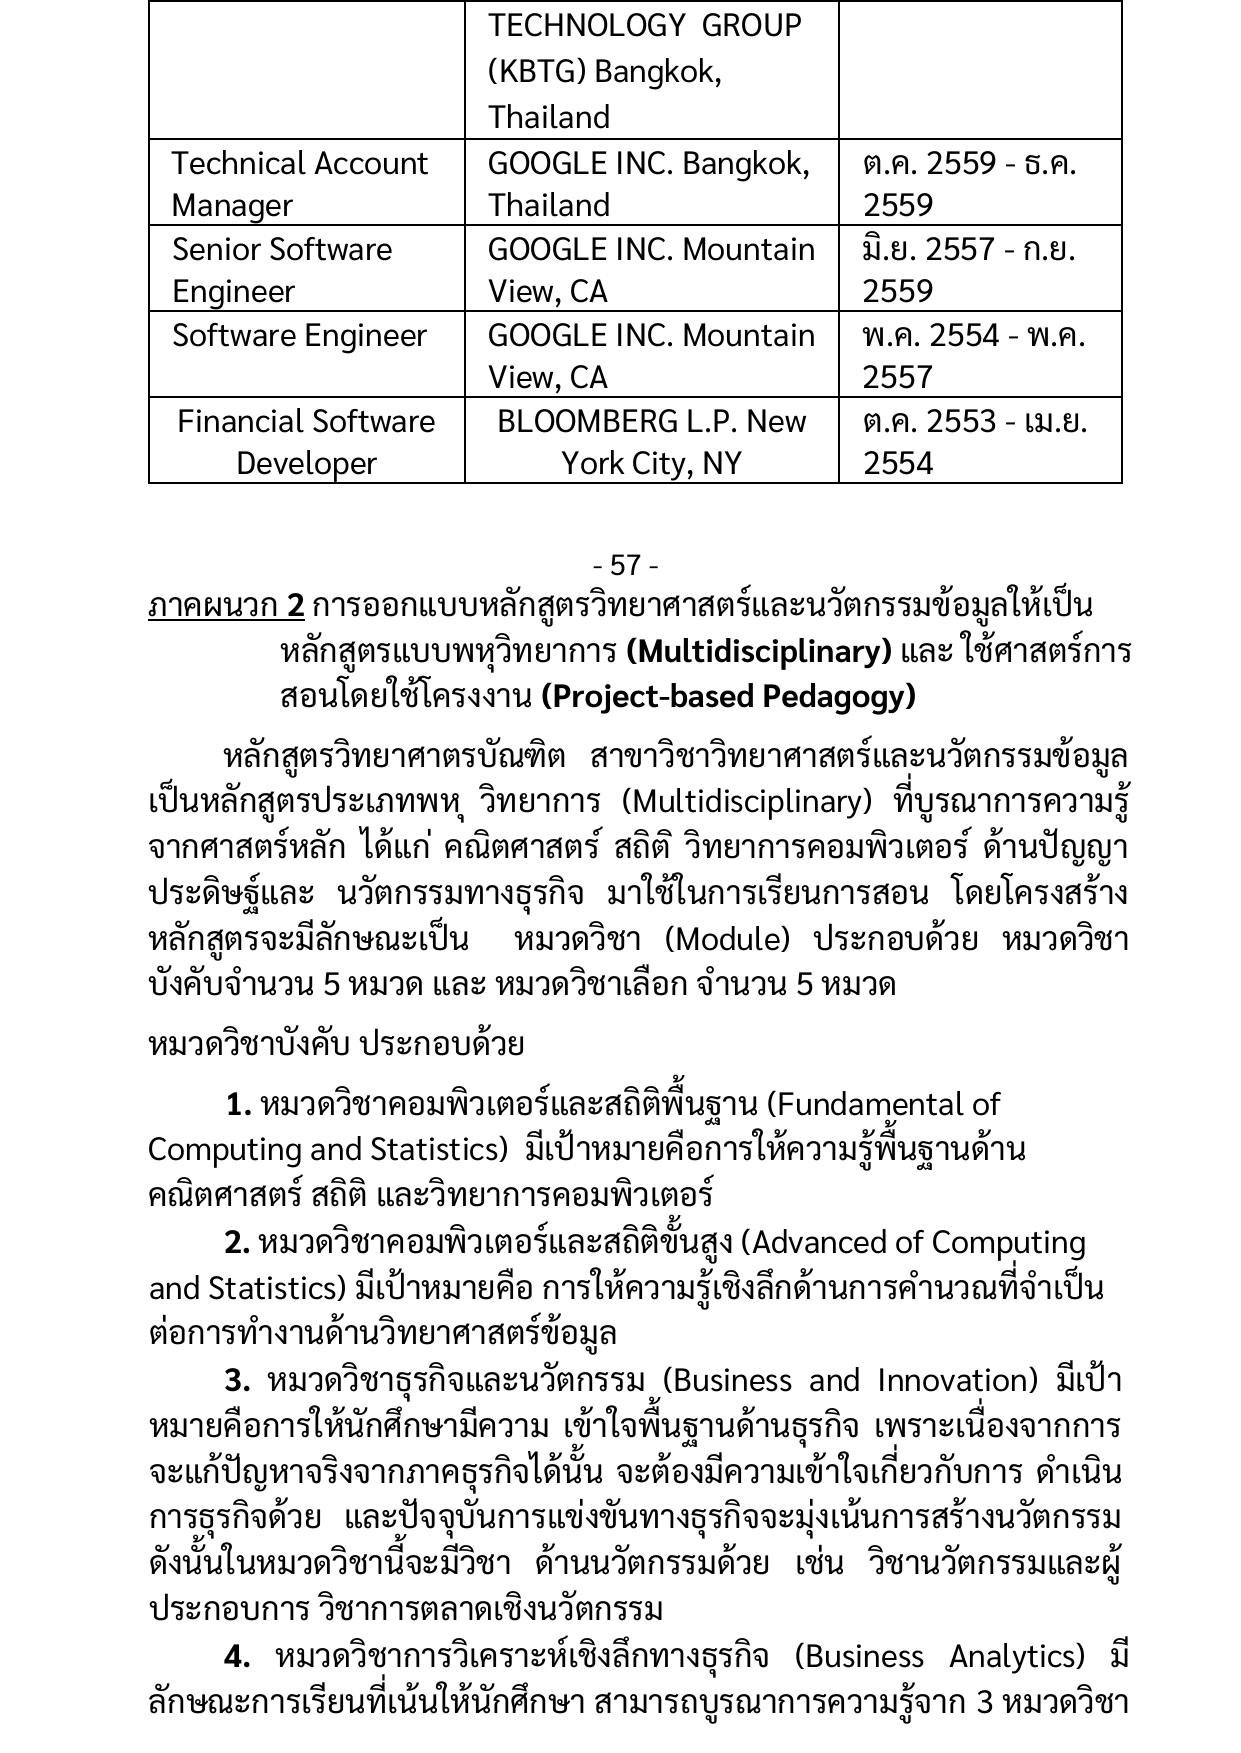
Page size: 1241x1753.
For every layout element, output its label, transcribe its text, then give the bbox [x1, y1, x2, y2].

text 1. หมวดวิชาคอมพิวเตอร์และสถิติพื้นฐาน (Fundamental of Computing and Statistics) มีเป้าหมายคือการให้ความรู้พื้นฐานด้านคณิตศาสตร์ สถิติ และวิทยาการคอมพิวเตอร์ [148, 1081, 1137, 1214]
table_cell ต.ค. 2553 - เม.ย. 2554 [840, 398, 1121, 482]
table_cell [840, 2, 1121, 138]
text 2. หมวดวิชาคอมพิวเตอร์และสถิติขั้นสูง (Advanced of Computing and Statistics) มีเป้าหมายคือ การให้ความรู้เชิงลึกด้านการคำนวณที่จำเป็นต่อการทำงานด้านวิทยาศาสตร์ข้อมูล [149, 1219, 1122, 1352]
table_cell มิ.ย. 2557 - ก.ย. 2559 [840, 226, 1121, 310]
table_cell GOOGLE INC. Mountain View, CA [466, 312, 838, 396]
table_cell GOOGLE INC. Mountain View, CA [466, 226, 838, 310]
table_cell Software Engineer [150, 312, 464, 396]
text 3. หมวดวิชาธุรกิจและนวัตกรรม (Business and Innovation) มีเป้าหมายคือการให้นักศึกษามีความ เข้าใจพื้นฐานด้านธุรกิจ เพราะเนื่องจากการจะแก้ปัญหาจริงจากภาคธุรกิจได้นั้น จะต้องมีความเข้าใจเกี่ยวกับการ ดำเนินการธุรกิจด้วย และปัจจุบันการแข่งขันทางธุรกิจจะมุ่งเน้นการสร้างนวัตกรรม ดังนั้นในหมวดวิชานี้จะมีวิชา ด้านนวัตกรรมด้วย เช่น วิชานวัตกรรมและผู้ประกอบการ วิชาการตลาดเชิงนวัตกรรม [149, 1357, 1122, 1628]
text - 57 - [0, 544, 659, 582]
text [148, 1633, 1130, 1721]
table_cell ต.ค. 2559 - ธ.ค. 2559 [840, 140, 1121, 224]
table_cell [466, 2, 838, 138]
table_cell GOOGLE INC. Bangkok, Thailand [466, 140, 838, 224]
table_cell Senior Software Engineer [150, 226, 464, 310]
table_cell BLOOMBERG L.P. New York City, NY [466, 398, 838, 482]
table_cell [150, 2, 464, 138]
table_cell Technical Account Manager [150, 140, 464, 224]
text หมวดวิชาบังคับ ประกอบด้วย [148, 1021, 1240, 1063]
table_cell พ.ค. 2554 - พ.ค. 2557 [840, 312, 1121, 396]
table_cell Financial Software Developer [150, 398, 464, 482]
text ภาคผนวก 2 การออกแบบหลักสูตรวิทยาศาสตร์และนวัตกรรมข้อมูลให้เป็นหลักสูตรแบบพหุวิทยาการ (Multidisciplinary) และ ใช้ศาสตร์การสอนโดยใช้โครงงาน (Project-based Pedagogy) [148, 582, 1134, 715]
text หลักสูตรวิทยาศาตรบัณฑิต สาขาวิชาวิทยาศาสตร์และนวัตกรรมข้อมูล เป็นหลักสูตรประเภทพหุ วิทยาการ (Multidisciplinary) ที่บูรณาการความรู้จากศาสตร์หลัก ได้แก่ คณิตศาสตร์ สถิติ วิทยาการคอมพิวเตอร์ ด้านปัญญาประดิษฐ์และ นวัตกรรมทางธุรกิจ มาใช้ในการเรียนการสอน โดยโครงสร้างหลักสูตรจะมีลักษณะเป็น หมวดวิชา (Module) ประกอบด้วย หมวดวิชาบังคับจำนวน 5 หมวด และ หมวดวิชาเลือก จำนวน 5 หมวด [148, 733, 1130, 1003]
